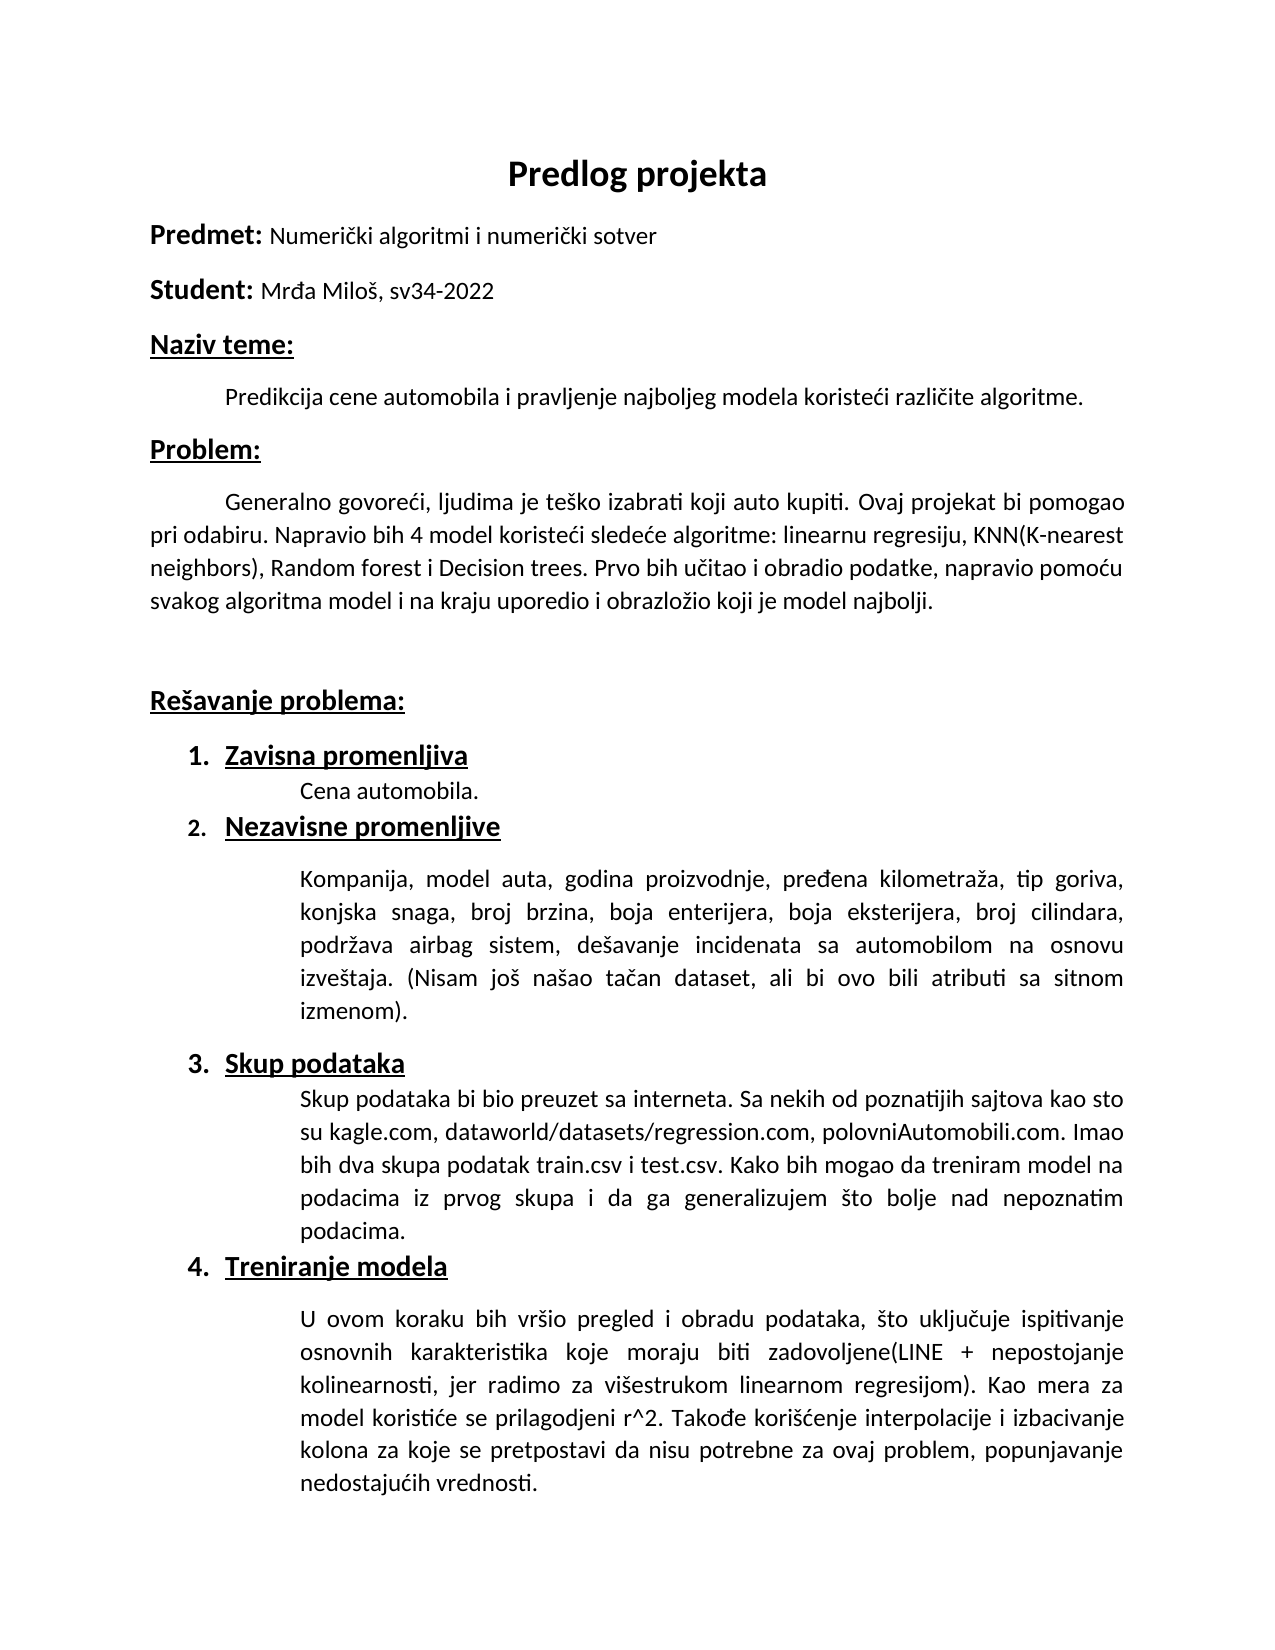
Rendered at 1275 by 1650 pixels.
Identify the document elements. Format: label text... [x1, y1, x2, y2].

text Predlog projekta [150, 150, 1125, 196]
text Predikcija cene automobila i pravljenje najboljeg modela koristeći različite algoritme. [150, 381, 1125, 412]
list Treniranje modela [187, 1248, 1125, 1283]
list Skup podataka [187, 1045, 1125, 1080]
text Kompanija, model auta, godina proizvodnje, pređena kilometraža, tip goriva, konjska snaga, broj brzina, boja enterijera, boja eksterijera, broj cilindara, podržava airbag sistem, dešavanje incidenata sa automobilom na osnovu izveštaja. (Nisam još našao tačan dataset, ali bi ovo bili atributi sa sitnom izmenom). [300, 863, 1125, 1026]
text U ovom koraku bih vršio pregled i obradu podataka, što uključuje ispitivanje osnovnih karakteristika koje moraju biti zadovoljene(LINE + nepostojanje kolinearnosti, jer radimo za višestrukom linearnom regresijom). Kao mera za model koristiće se prilagodjeni r^2. Takođe korišćenje interpolacije i izbacivanje kolona za koje se pretpostavi da nisu potrebne za ovaj problem, popunjavanje nedostajućih vrednosti. [300, 1303, 1125, 1498]
text Student: Mrđa Miloš, sv34-2022 [150, 271, 1125, 307]
text Problem: [150, 431, 1125, 467]
text Generalno govoreći, ljudima je teško izabrati koji auto kupiti. Ovaj projekat bi pomogao pri odabiru. Napravio bih 4 model koristeći sledeće algoritme: linearnu regresiju, KNN(K-nearest neighbors), Random forest i Decision trees. Prvo bih učitao i obradio podatke, napravio pomoću svakog algoritma model i na kraju uporedio i obrazložio koji je model najbolji. [150, 486, 1125, 615]
text Rešavanje problema: [150, 682, 1125, 718]
text Naziv teme: [150, 326, 1125, 362]
list Nezavisne promenljive [187, 808, 1125, 844]
list Cena automobila. [300, 776, 1125, 806]
text Predmet: Numerički algoritmi i numerički sotver [150, 216, 1125, 252]
list Skup podataka bi bio preuzet sa interneta. Sa nekih od poznatijih sajtova kao sto su kagle.com, dataworld/datasets/regression.com, polovniAutomobili.com. Imao bih dva skupa podatak train.csv i test.csv. Kako bih mogao da treniram model na podacima iz prvog skupa i da ga generalizujem što bolje nad nepoznatim podacima. [300, 1083, 1125, 1245]
list Zavisna promenljiva [187, 737, 1125, 773]
